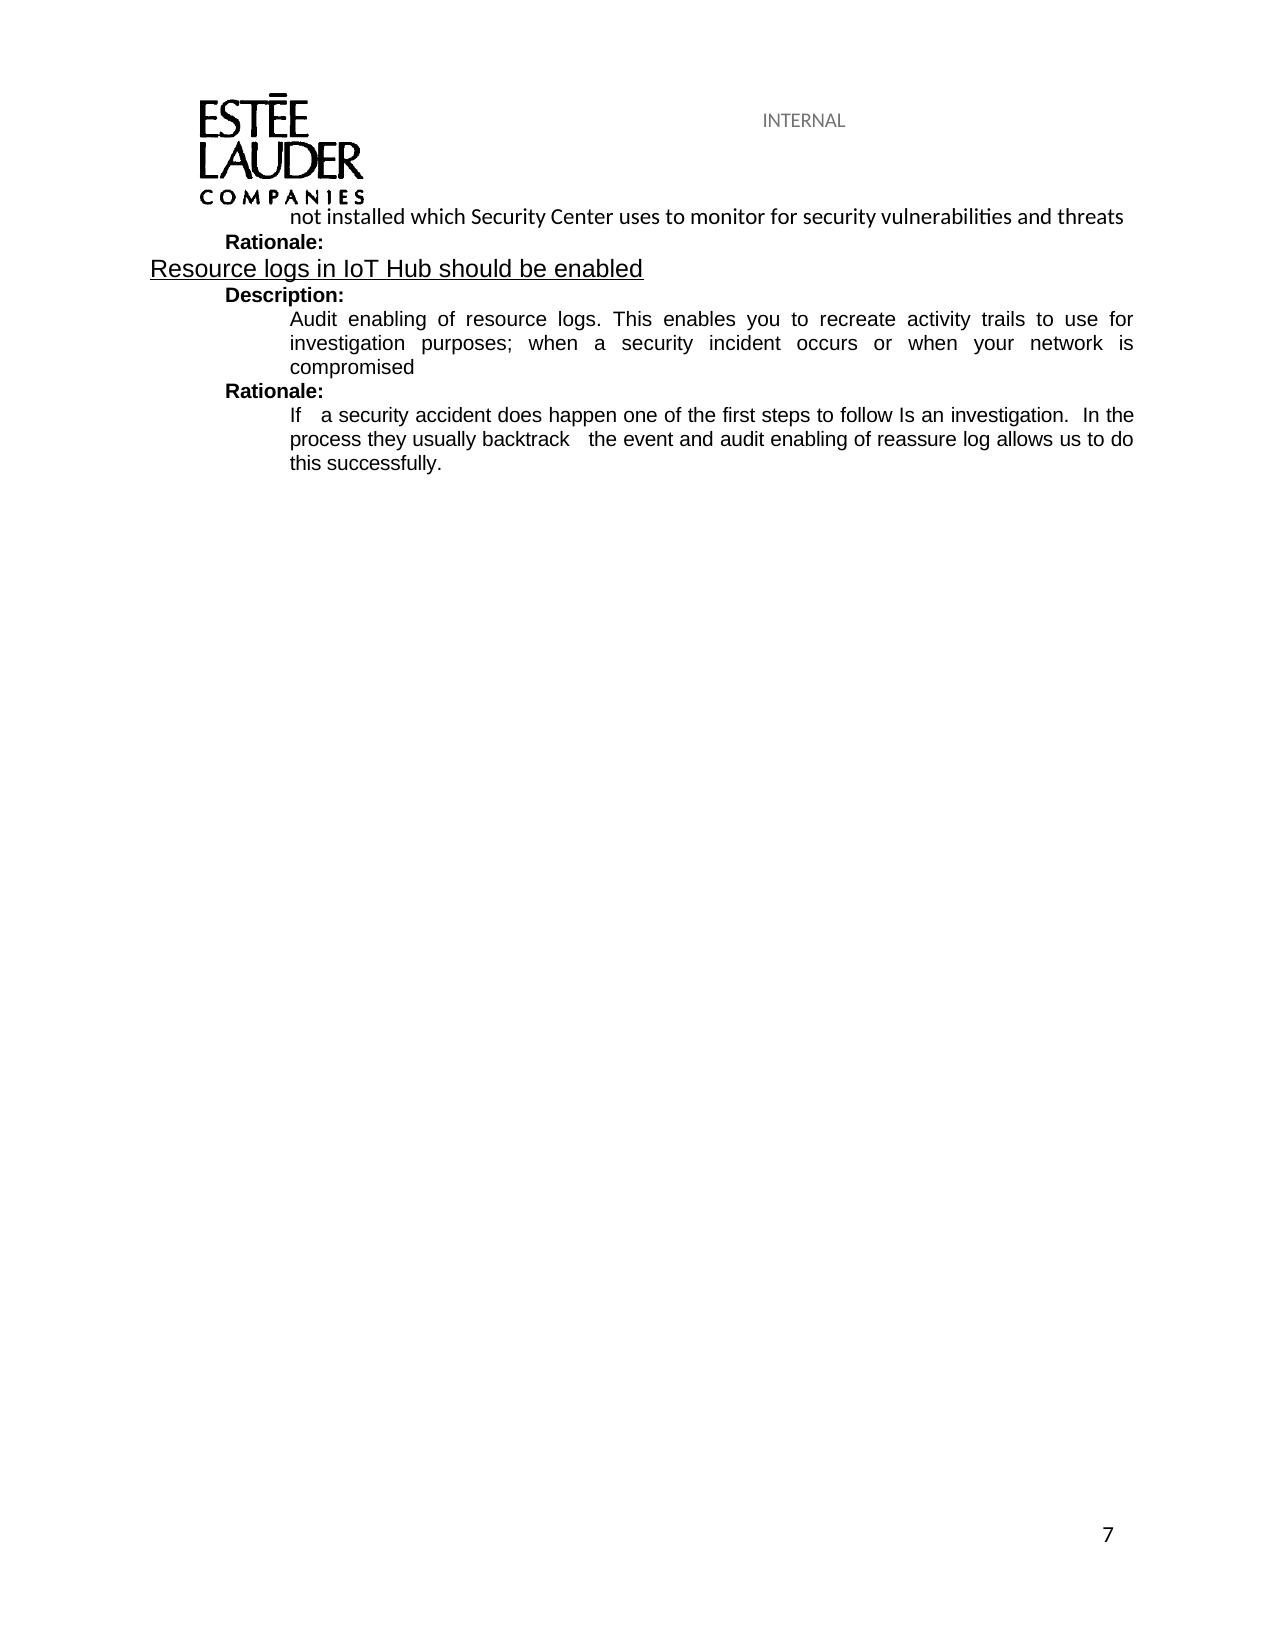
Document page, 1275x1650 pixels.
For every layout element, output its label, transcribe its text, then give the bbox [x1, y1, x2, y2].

subtitle Description: [225, 283, 1135, 307]
subtitle Rationale: [225, 379, 1135, 403]
subtitle Rationale: [225, 230, 1135, 254]
subtitle If a security accident does happen one of the first steps to follow Is an investigation. In the process they usually backtrack the event and audit enabling of reassure log allows us to do this successfully. [289, 403, 1135, 474]
picture [199, 93, 364, 205]
text Audit enabling of resource logs. This enables you to recreate activity trails to use for investigation purposes; when a security incident occurs or when your network is compromised [289, 307, 1135, 379]
subtitle Resource logs in IoT Hub should be enabled [150, 254, 1135, 283]
